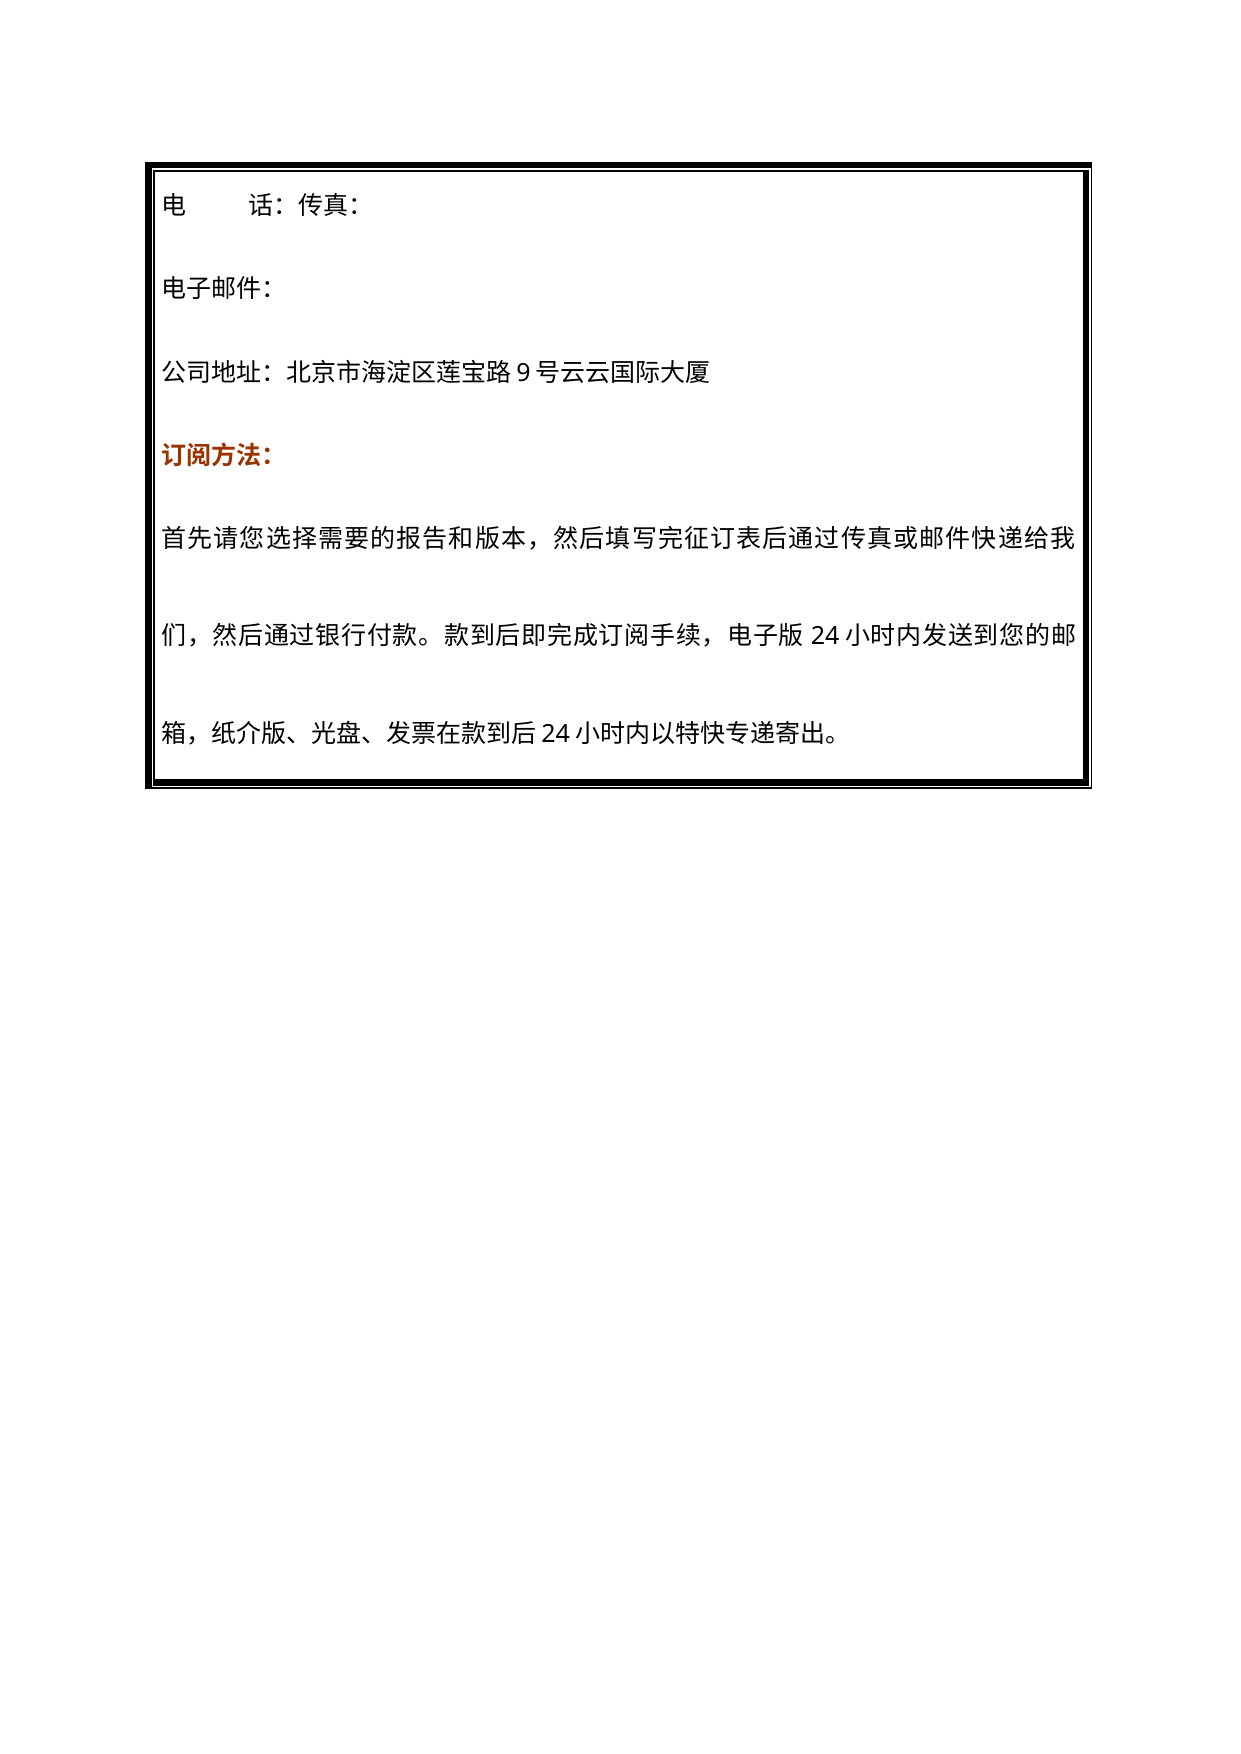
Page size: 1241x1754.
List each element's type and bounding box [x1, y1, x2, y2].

table_header [155, 172, 1083, 779]
